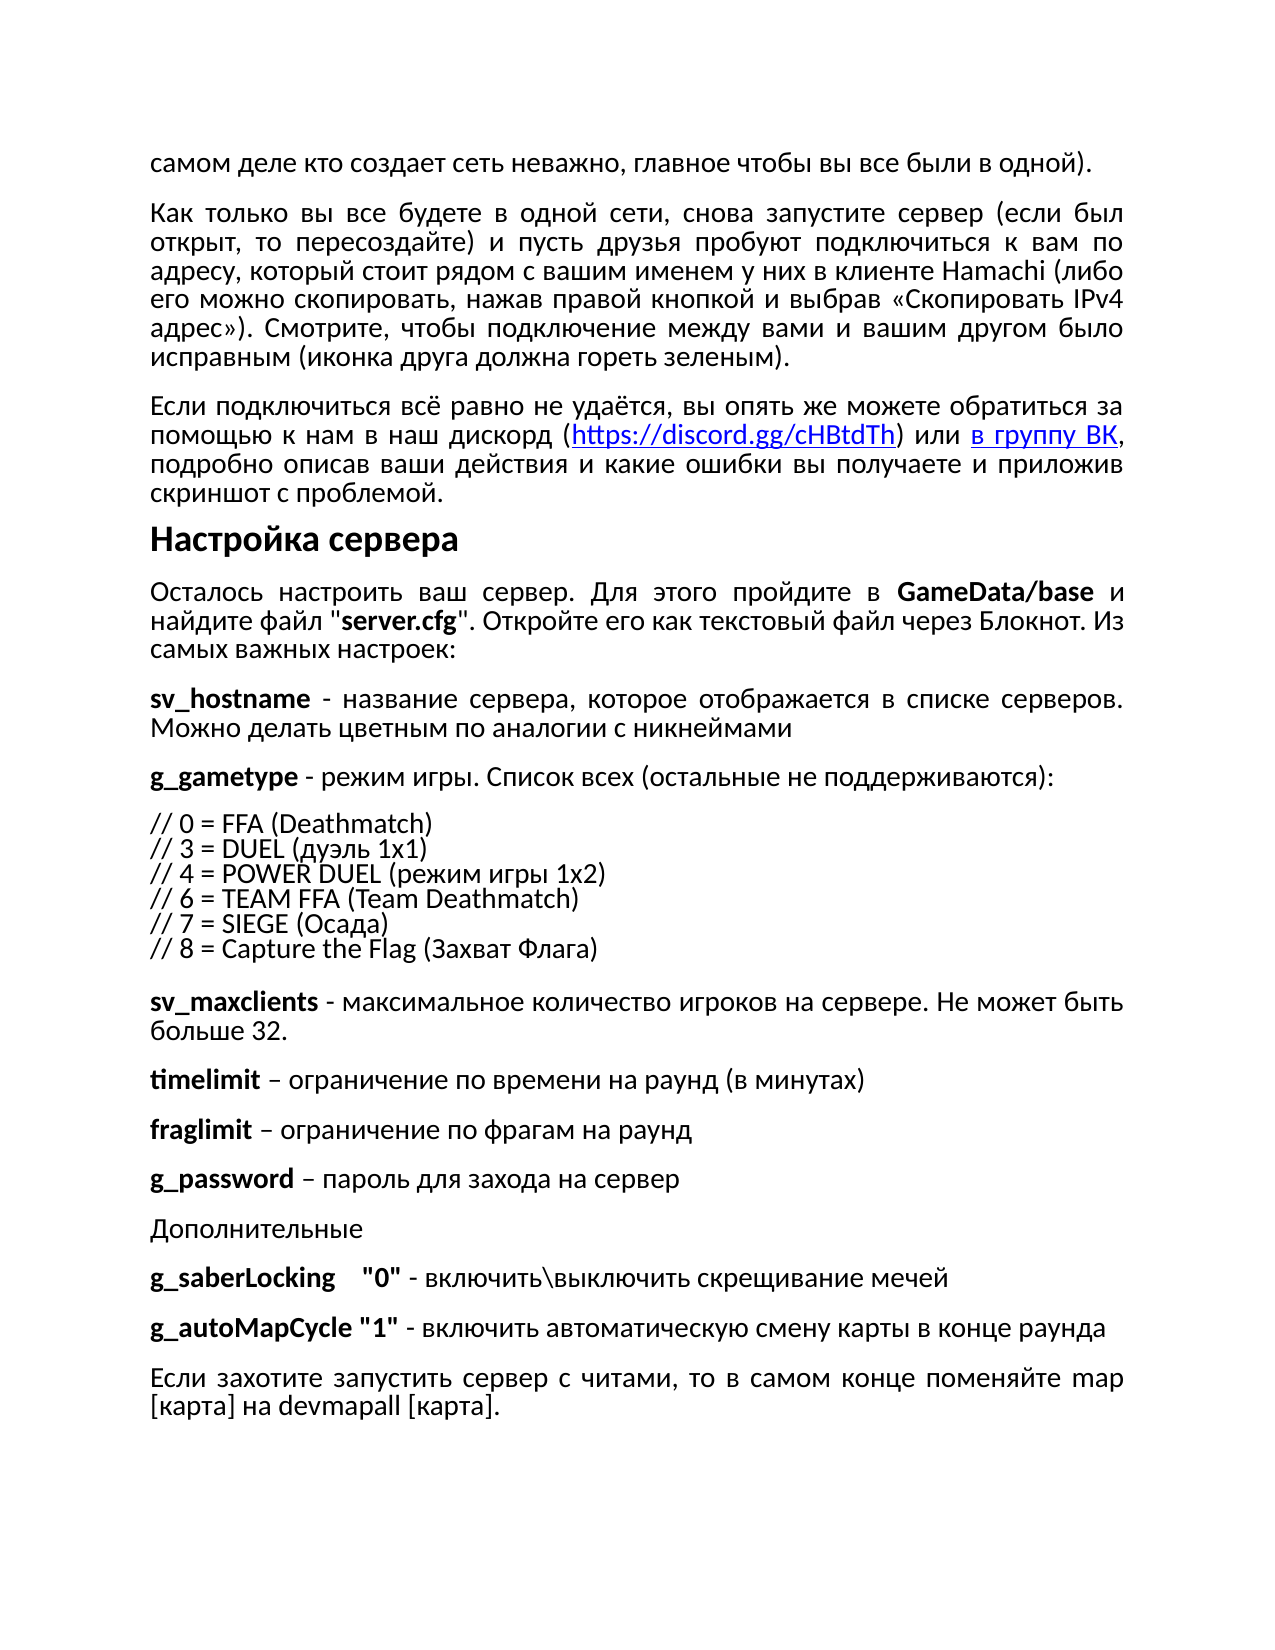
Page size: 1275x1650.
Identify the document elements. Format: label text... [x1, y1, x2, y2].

text Как только вы все будете в одной сети, снова запустите сервер (если был открыт, то пересоздайте) и пусть друзья пробуют подключиться к вам по адресу, который стоит рядом с вашим именем у них в клиенте Hamachi (либо его можно скопировать, нажав правой кнопкой и выбрав «Скопировать IPv4 адрес»). Смотрите, чтобы подключение между вами и вашим другом было исправным (иконка друга должна гореть зеленым). [150, 199, 1125, 372]
text Дополнительные [150, 1215, 1125, 1244]
text // 0 = FFA (Deathmatch) [150, 813, 1125, 838]
text sv_maxclients - максимальное количество игроков на сервере. Не может быть больше 32. [150, 988, 1125, 1046]
text timelimit – ограничение по времени на раунд (в минутах) [150, 1067, 1125, 1095]
text g_gametype - режим игры. Список всех (остальные не поддерживаются): [150, 764, 1125, 792]
text // 8 = Capture the Flag (Захват Флага) [150, 938, 1125, 963]
text Настройка сервера [150, 529, 1125, 557]
text fraglimit – ограничение по фрагам на раунд [150, 1116, 1125, 1145]
text // 7 = SIEGE (Осада) [150, 913, 1125, 938]
text Если подключиться всё равно не удаётся, вы опять же можете обратиться за помощью к нам в наш дискорд (https://discord.gg/cHBtdTh) или в группу ВК, подробно описав ваши действия и какие ошибки вы получаете и приложив скриншот с проблемой. [150, 393, 1125, 508]
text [150, 150, 1125, 179]
text sv_hostname - название сервера, которое отображается в списке серверов. Можно делать цветным по аналогии с никнеймами [150, 685, 1125, 743]
text g_saberLocking "0" - включить\выключить скрещивание мечей [150, 1265, 1125, 1294]
text Осталось настроить ваш сервер. Для этого пройдите в GameData/base и найдите файл "server.cfg". Откройте его как текстовый файл через Блокнот. Из самых важных настроек: [150, 578, 1125, 664]
text // 4 = POWER DUEL (режим игры 1x2) [150, 863, 1125, 888]
text g_password – пароль для захода на сервер [150, 1166, 1125, 1194]
text Если захотите запустить сервер с читами, то в самом конце поменяйте map [карта] на devmapall [карта]. [150, 1364, 1125, 1422]
text g_autoMapCycle "1" - включить автоматическую смену карты в конце раунда [150, 1314, 1125, 1343]
text // 3 = DUEL (дуэль 1х1) [150, 838, 1125, 863]
text // 6 = TEAM FFA (Team Deathmatch) [150, 888, 1125, 913]
